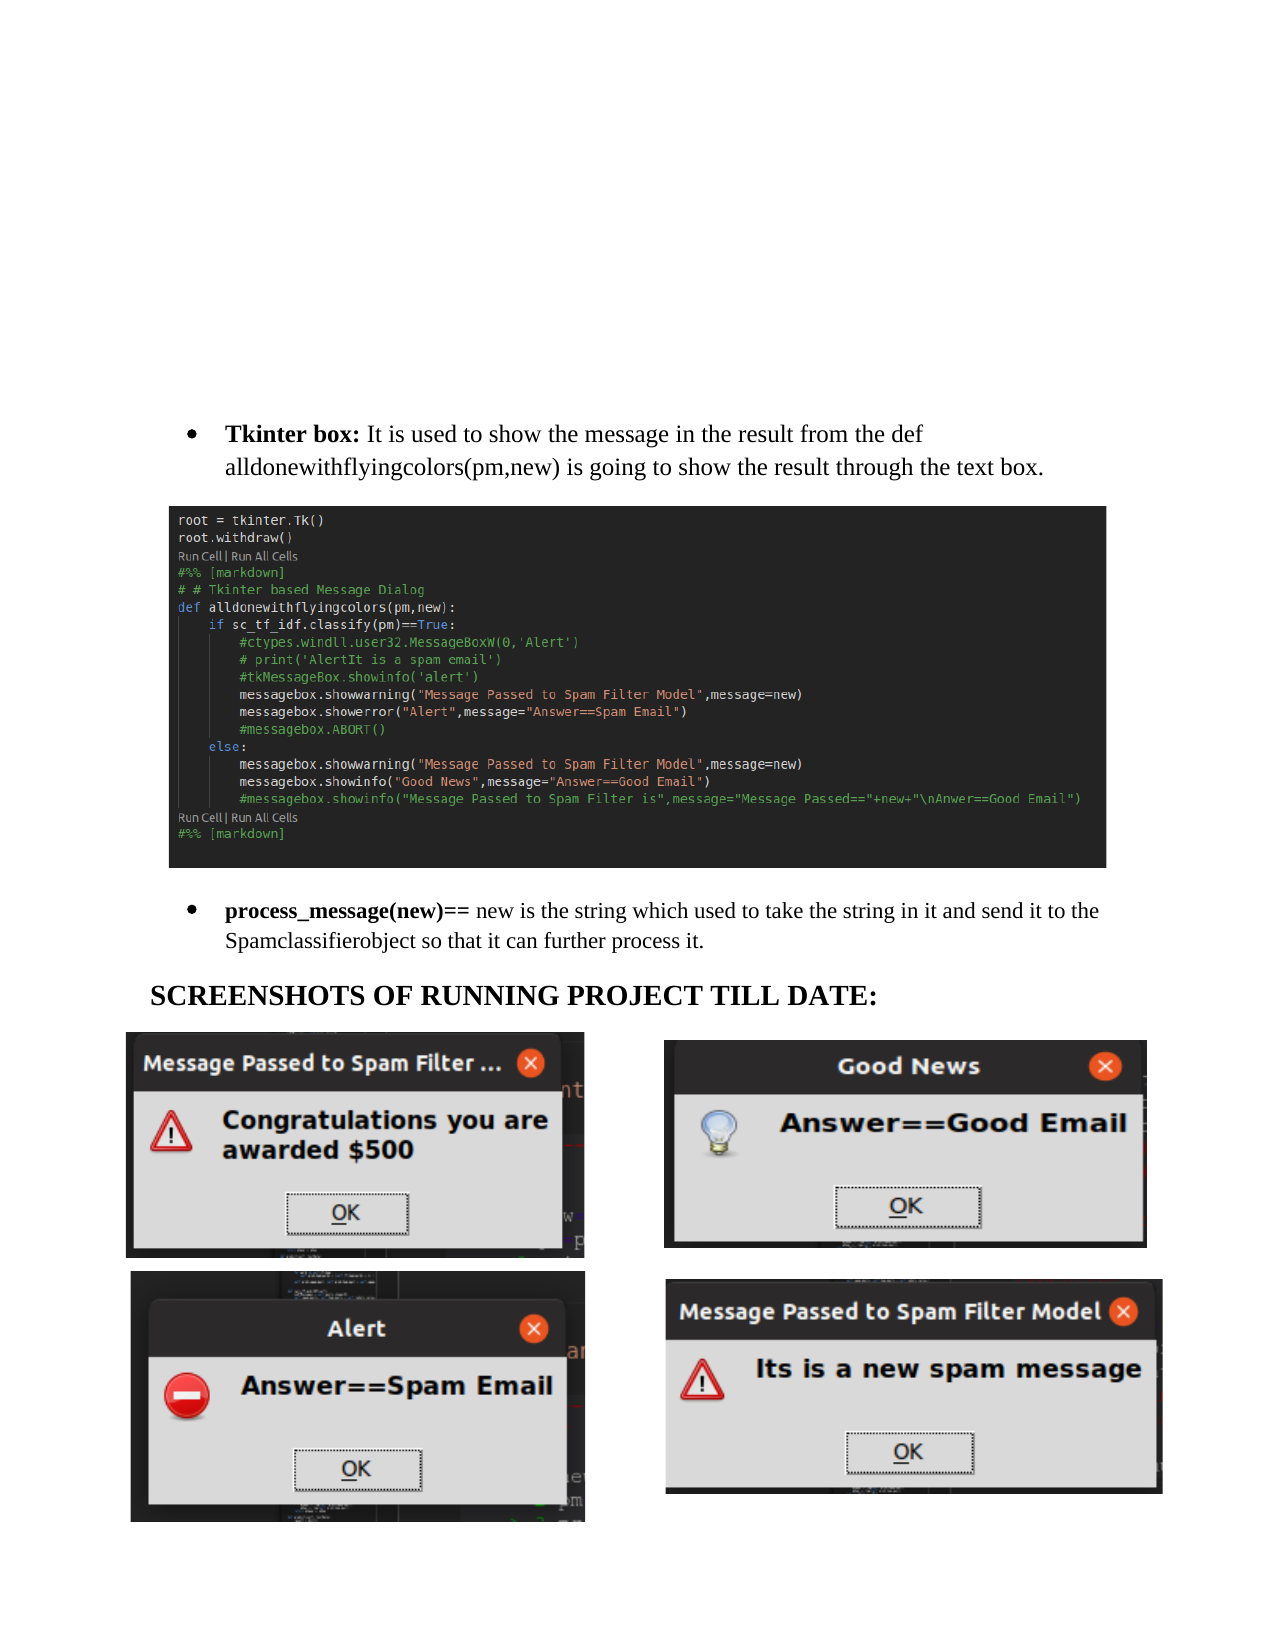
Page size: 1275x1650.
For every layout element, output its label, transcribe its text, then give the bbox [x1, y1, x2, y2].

picture [130, 1271, 586, 1522]
text SCREENSHOTS OF RUNNING PROJECT TILL DATE: [150, 978, 1125, 1012]
picture [664, 1040, 1147, 1248]
list Tkinter box: It is used to show the message in the result from the def alldonewithflyingcolors(pm,new) is going to show the result through the text box. [187, 419, 1125, 481]
picture [168, 506, 1107, 868]
picture [125, 1032, 585, 1258]
picture [665, 1279, 1163, 1494]
